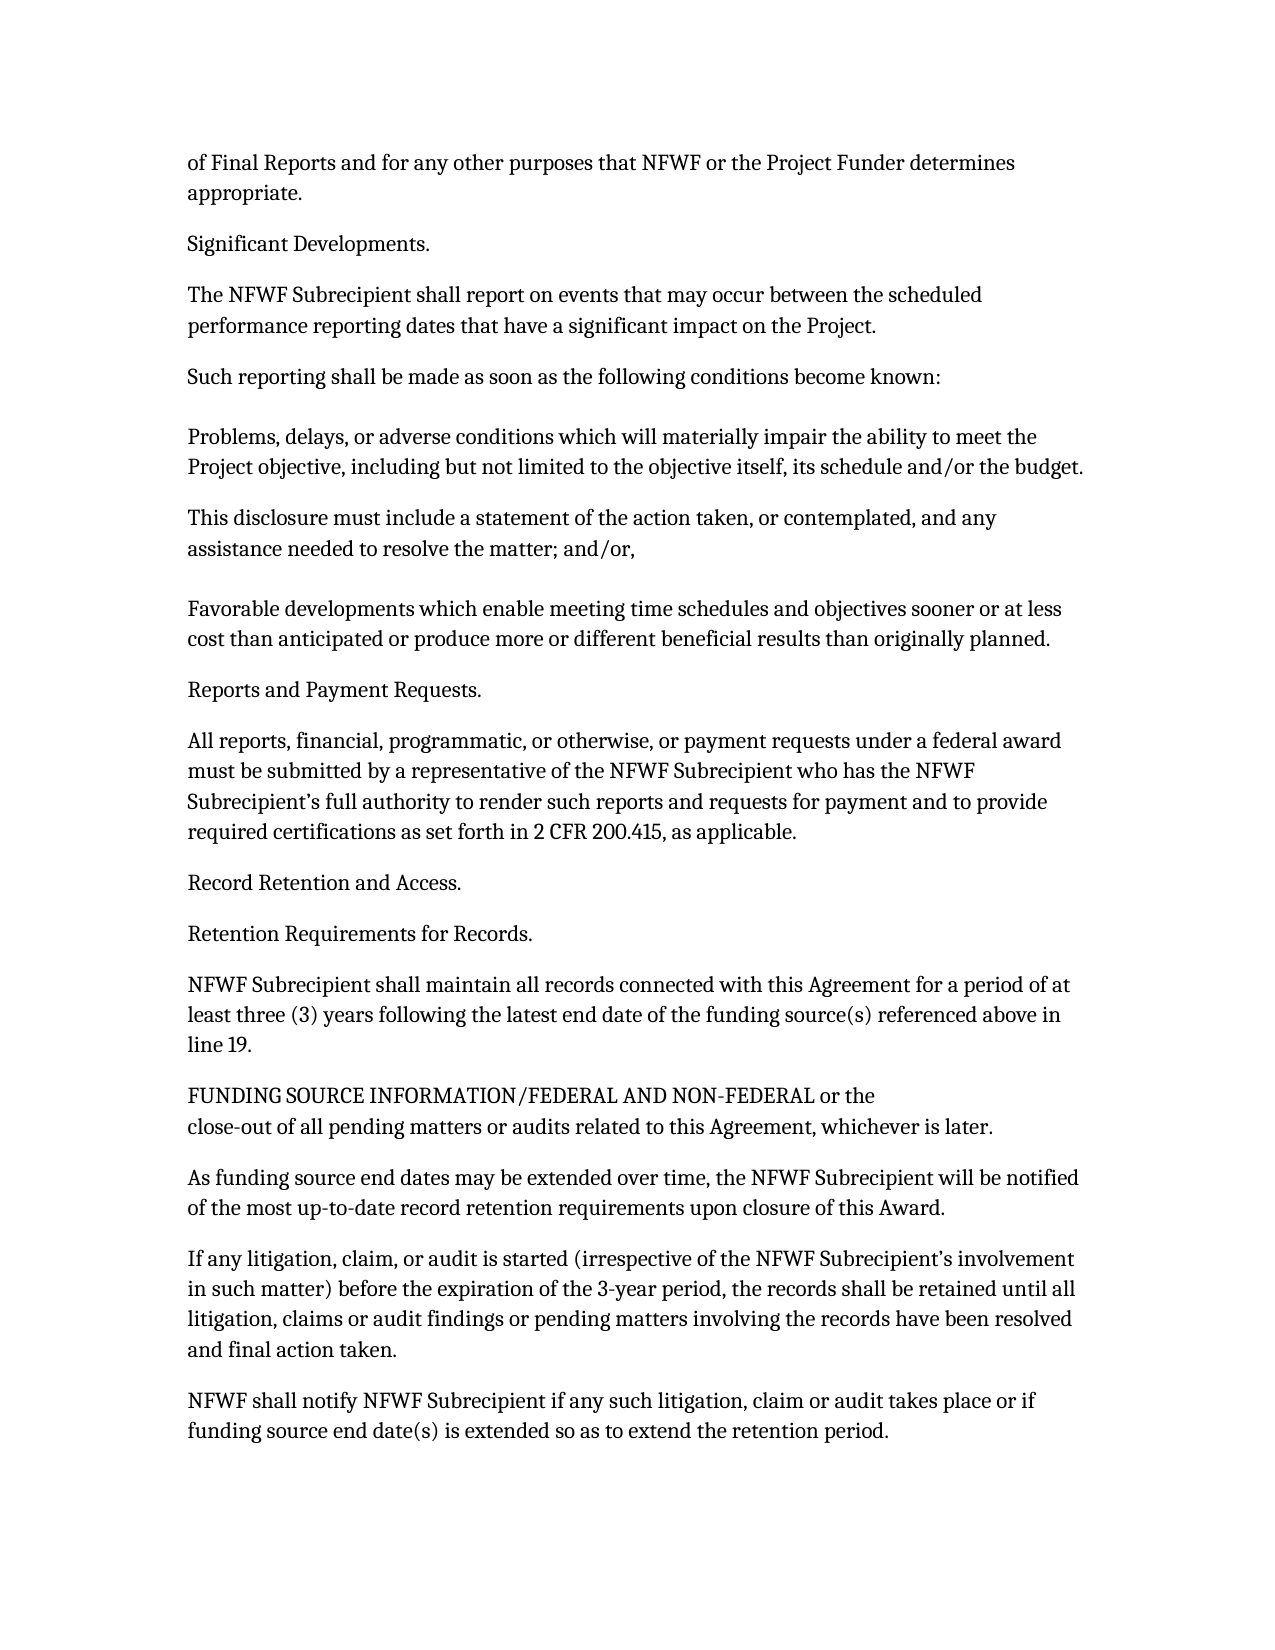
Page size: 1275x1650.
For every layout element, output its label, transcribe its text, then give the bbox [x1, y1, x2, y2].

text Record Retention and Access. [187, 870, 1087, 896]
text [187, 150, 1087, 207]
text NFWF Subrecipient shall maintain all records connected with this Agreement for a period of at least three (3) years following the latest end date of the funding source(s) referenced above in line 19. [187, 972, 1087, 1059]
text Significant Developments. [187, 231, 1087, 258]
text This disclosure must include a statement of the action taken, or contemplated, and any assistance needed to resolve the matter; and/or, Favorable developments which enable meeting time schedules and objectives sooner or at less cost than anticipated or produce more or different beneficial results than originally planned. [187, 505, 1087, 652]
text Such reporting shall be made as soon as the following conditions become known: Problems, delays, or adverse conditions which will materially impair the ability to meet the Project objective, including but not limited to the objective itself, its schedule and/or the budget. [187, 363, 1087, 481]
text Reports and Payment Requests. [187, 677, 1087, 703]
text Retention Requirements for Records. [187, 921, 1087, 947]
text All reports, financial, programmatic, or otherwise, or payment requests under a federal award must be submitted by a representative of the NFWF Subrecipient who has the NFWF Subrecipient’s full authority to render such reports and requests for payment and to provide required certifications as set forth in 2 CFR 200.415, as applicable. [187, 728, 1087, 845]
text NFWF shall notify NFWF Subrecipient if any such litigation, claim or audit takes place or if funding source end date(s) is extended so as to extend the retention period. [187, 1387, 1087, 1444]
text If any litigation, claim, or audit is started (irrespective of the NFWF Subrecipient’s involvement in such matter) before the expiration of the 3-year period, the records shall be retained until all litigation, claims or audit findings or pending matters involving the records have been resolved and final action taken. [187, 1246, 1087, 1363]
text As funding source end dates may be extended over time, the NFWF Subrecipient will be notified of the most up-to-date record retention requirements upon closure of this Award. [187, 1164, 1087, 1221]
text FUNDING SOURCE INFORMATION/FEDERAL AND NON-FEDERAL or the close-out of all pending matters or audits related to this Agreement, whichever is later. [187, 1083, 1087, 1140]
text The NFWF Subrecipient shall report on events that may occur between the scheduled performance reporting dates that have a significant impact on the Project. [187, 282, 1087, 339]
